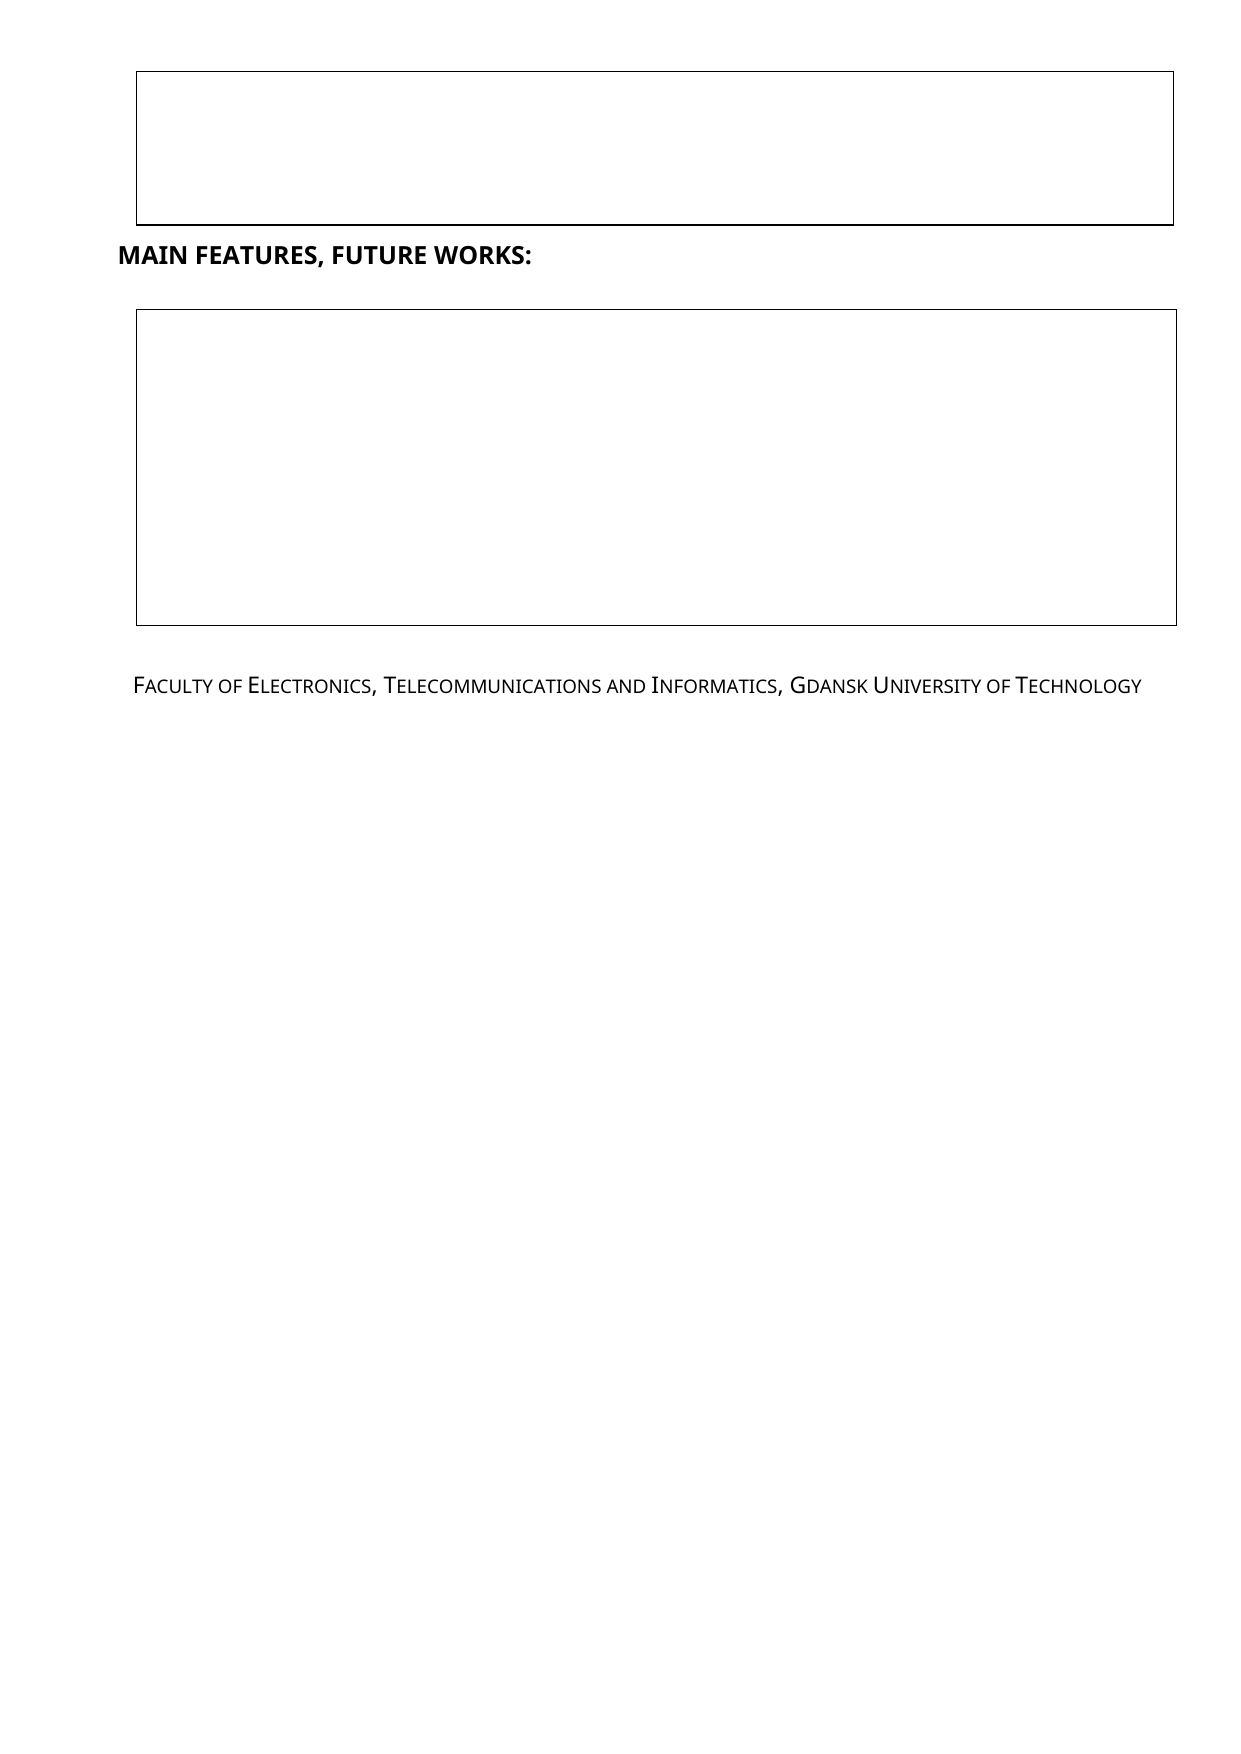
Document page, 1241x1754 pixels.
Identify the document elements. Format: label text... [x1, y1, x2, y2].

text FACULTY OF ELECTRONICS, TELECOMMUNICATIONS AND INFORMATICS, GDANSK UNIVERSITY OF TECHNOLOGY [133, 669, 1142, 700]
subtitle MAIN FEATURES, FUTURE WORKS: [117, 238, 1142, 272]
